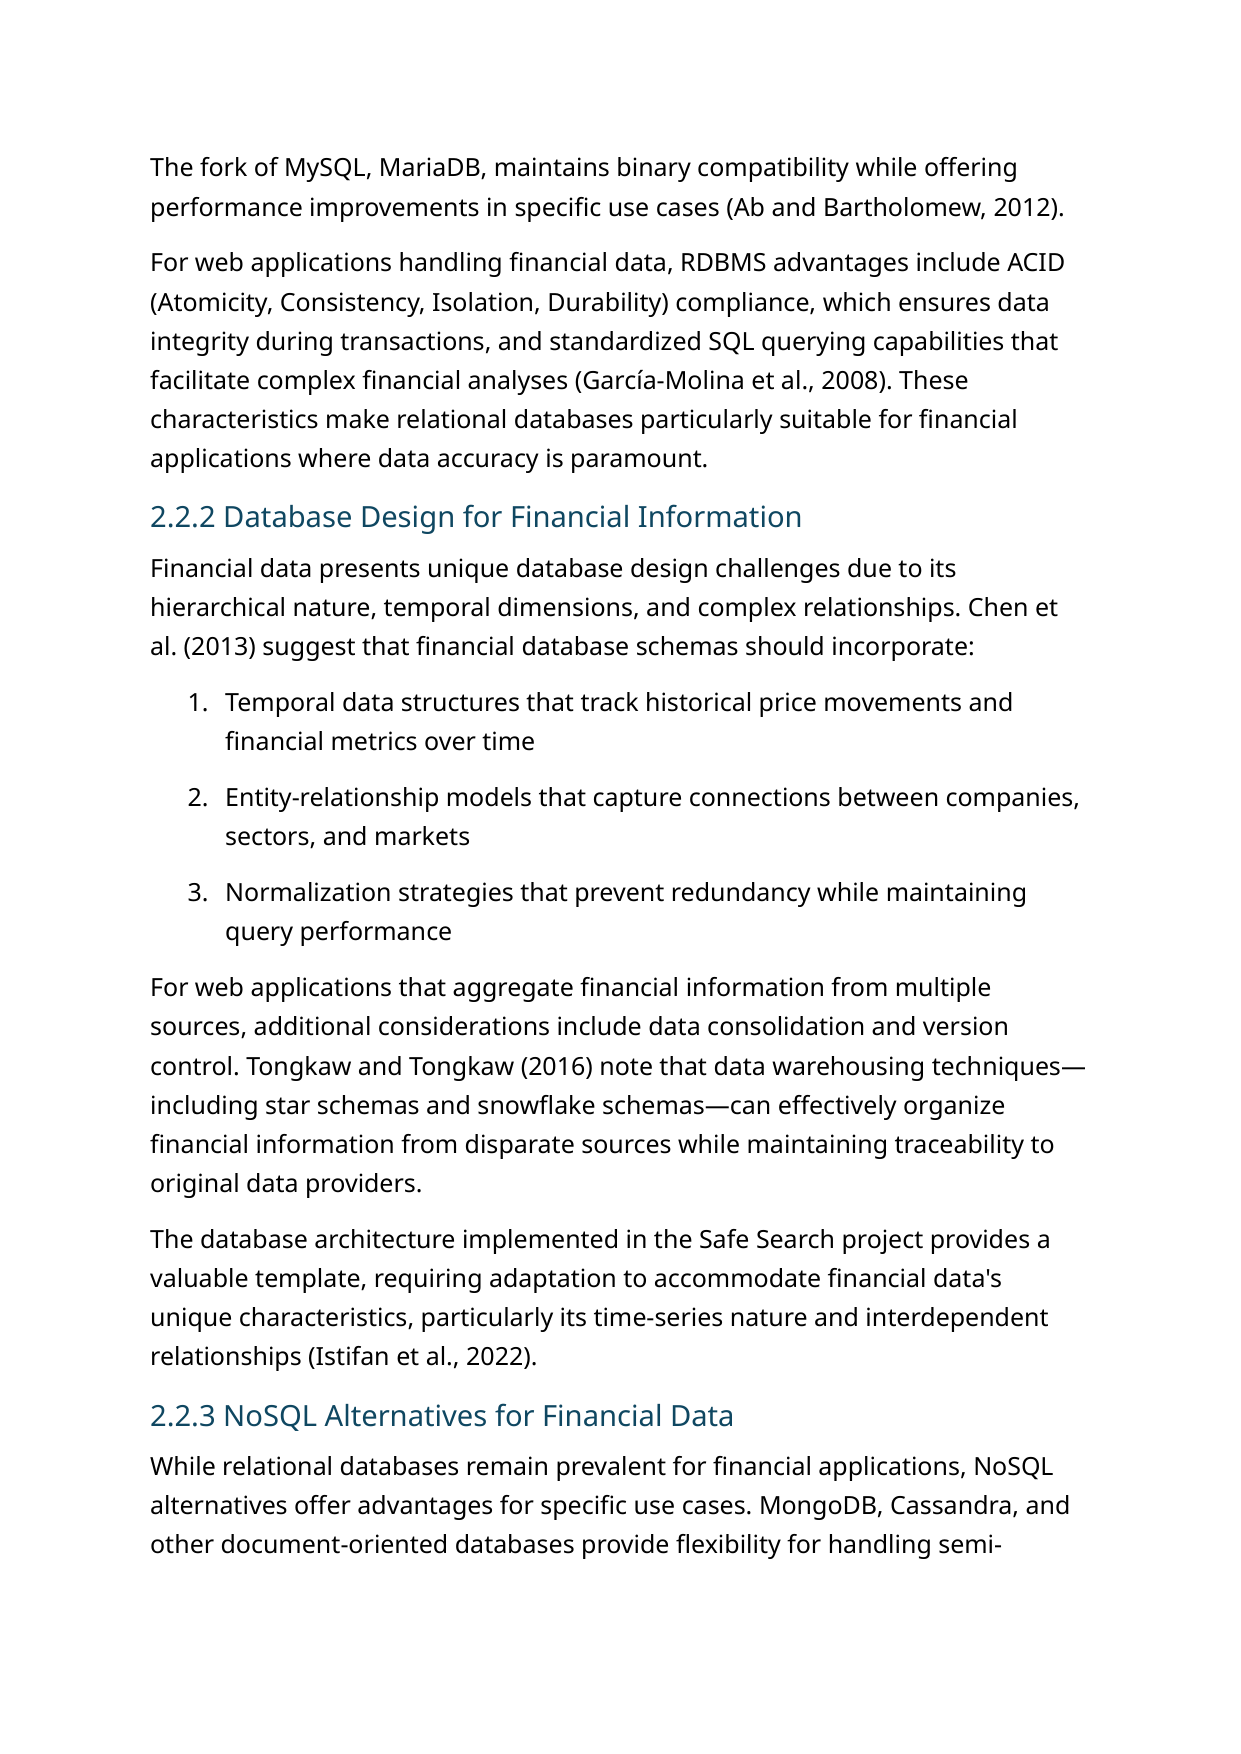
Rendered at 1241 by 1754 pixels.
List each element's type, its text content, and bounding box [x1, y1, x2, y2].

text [150, 150, 1090, 223]
subtitle 2.2.3 NoSQL Alternatives for Financial Data [150, 1395, 1090, 1434]
text Financial data presents unique database design challenges due to its hierarchical nature, temporal dimensions, and complex relationships. Chen et al. (2013) suggest that financial database schemas should incorporate: [150, 551, 1090, 663]
list Temporal data structures that track historical price movements and financial metrics over time [187, 685, 1090, 758]
text The database architecture implemented in the Safe Search project provides a valuable template, requiring adaptation to accommodate financial data's unique characteristics, particularly its time-series nature and interdependent relationships (Istifan et al., 2022). [150, 1221, 1090, 1373]
subtitle 2.2.2 Database Design for Financial Information [150, 497, 1090, 536]
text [150, 1449, 1090, 1561]
text For web applications that aggregate financial information from multiple sources, additional considerations include data consolidation and version control. Tongkaw and Tongkaw (2016) note that data warehousing techniques—including star schemas and snowflake schemas—can effectively organize financial information from disparate sources while maintaining traceability to original data providers. [150, 970, 1090, 1200]
list Entity-relationship models that capture connections between companies, sectors, and markets [187, 780, 1090, 853]
text For web applications handling financial data, RDBMS advantages include ACID (Atomicity, Consistency, Isolation, Durability) compliance, which ensures data integrity during transactions, and standardized SQL querying capabilities that facilitate complex financial analyses (García-Molina et al., 2008). These characteristics make relational databases particularly suitable for financial applications where data accuracy is paramount. [150, 245, 1090, 475]
list Normalization strategies that prevent redundancy while maintaining query performance [187, 875, 1090, 948]
